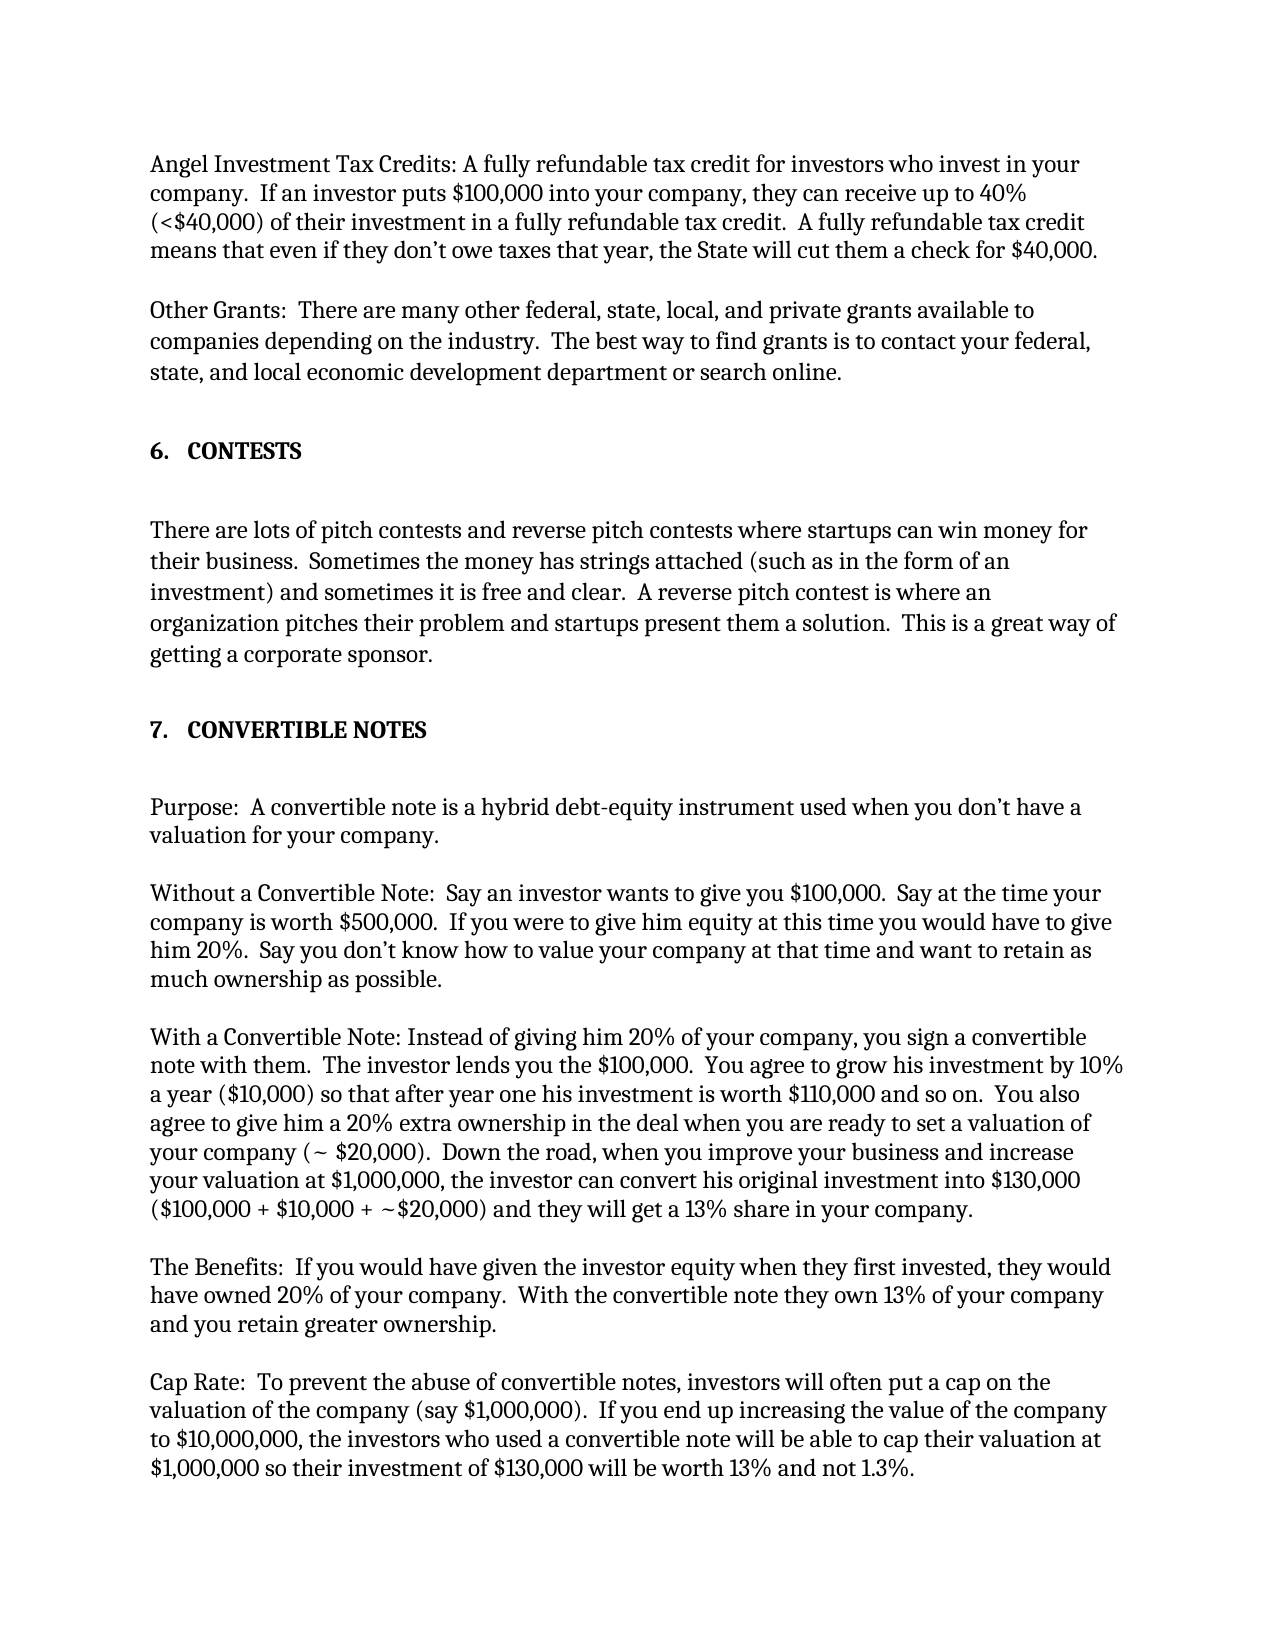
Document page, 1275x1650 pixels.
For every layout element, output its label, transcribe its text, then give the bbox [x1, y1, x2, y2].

list CONTESTS [150, 437, 1125, 497]
text Angel Investment Tax Credits: A fully refundable tax credit for investors who invest in your company. If an investor puts $100,000 into your company, they can receive up to 40% (<$40,000) of their investment in a fully refundable tax credit. A fully refundable tax credit means that even if they don’t owe taxes that year, the State will cut them a check for $40,000. [150, 150, 1125, 265]
text There are lots of pitch contests and reverse pitch contests where startups can win money for their business. Sometimes the money has strings attached (such as in the form of an investment) and sometimes it is free and clear. A reverse pitch contest is where an organization pitches their problem and startups present them a solution. This is a great way of getting a corporate sponsor. [150, 516, 1125, 668]
text Without a Convertible Note: Say an investor wants to give you $100,000. Say at the time your company is worth $500,000. If you were to give him equity at this time you would have to give him 20%. Say you don’t know how to value your company at that time and want to retain as much ownership as possible. [150, 879, 1125, 994]
text Purpose: A convertible note is a hybrid debt-equity instrument used when you don’t have a valuation for your company. [150, 793, 1125, 850]
text Other Grants: There are many other federal, state, local, and private grants available to companies depending on the industry. The best way to find grants is to contact your federal, state, and local economic development department or search online. [150, 265, 1125, 418]
list CONVERTIBLE NOTES [150, 716, 1125, 745]
text With a Convertible Note: Instead of giving him 20% of your company, you sign a convertible note with them. The investor lends you the $100,000. You agree to grow his investment by 10% a year ($10,000) so that after year one his investment is worth $110,000 and so on. You also agree to give him a 20% extra ownership in the deal when you are ready to set a valuation of your company (~ $20,000). Down the road, when you improve your business and increase your valuation at $1,000,000, the investor can convert his original investment into $130,000 ($100,000 + $10,000 + ~$20,000) and they will get a 13% share in your company. [150, 1023, 1125, 1224]
text Cap Rate: To prevent the abuse of convertible notes, investors will often put a cap on the valuation of the company (say $1,000,000). If you end up increasing the value of the company to $10,000,000, the investors who used a convertible note will be able to cap their valuation at $1,000,000 so their investment of $130,000 will be worth 13% and not 1.3%. [150, 1368, 1125, 1483]
text The Benefits: If you would have given the investor equity when they first invested, they would have owned 20% of your company. With the convertible note they own 13% of your company and you retain greater ownership. [150, 1253, 1125, 1339]
